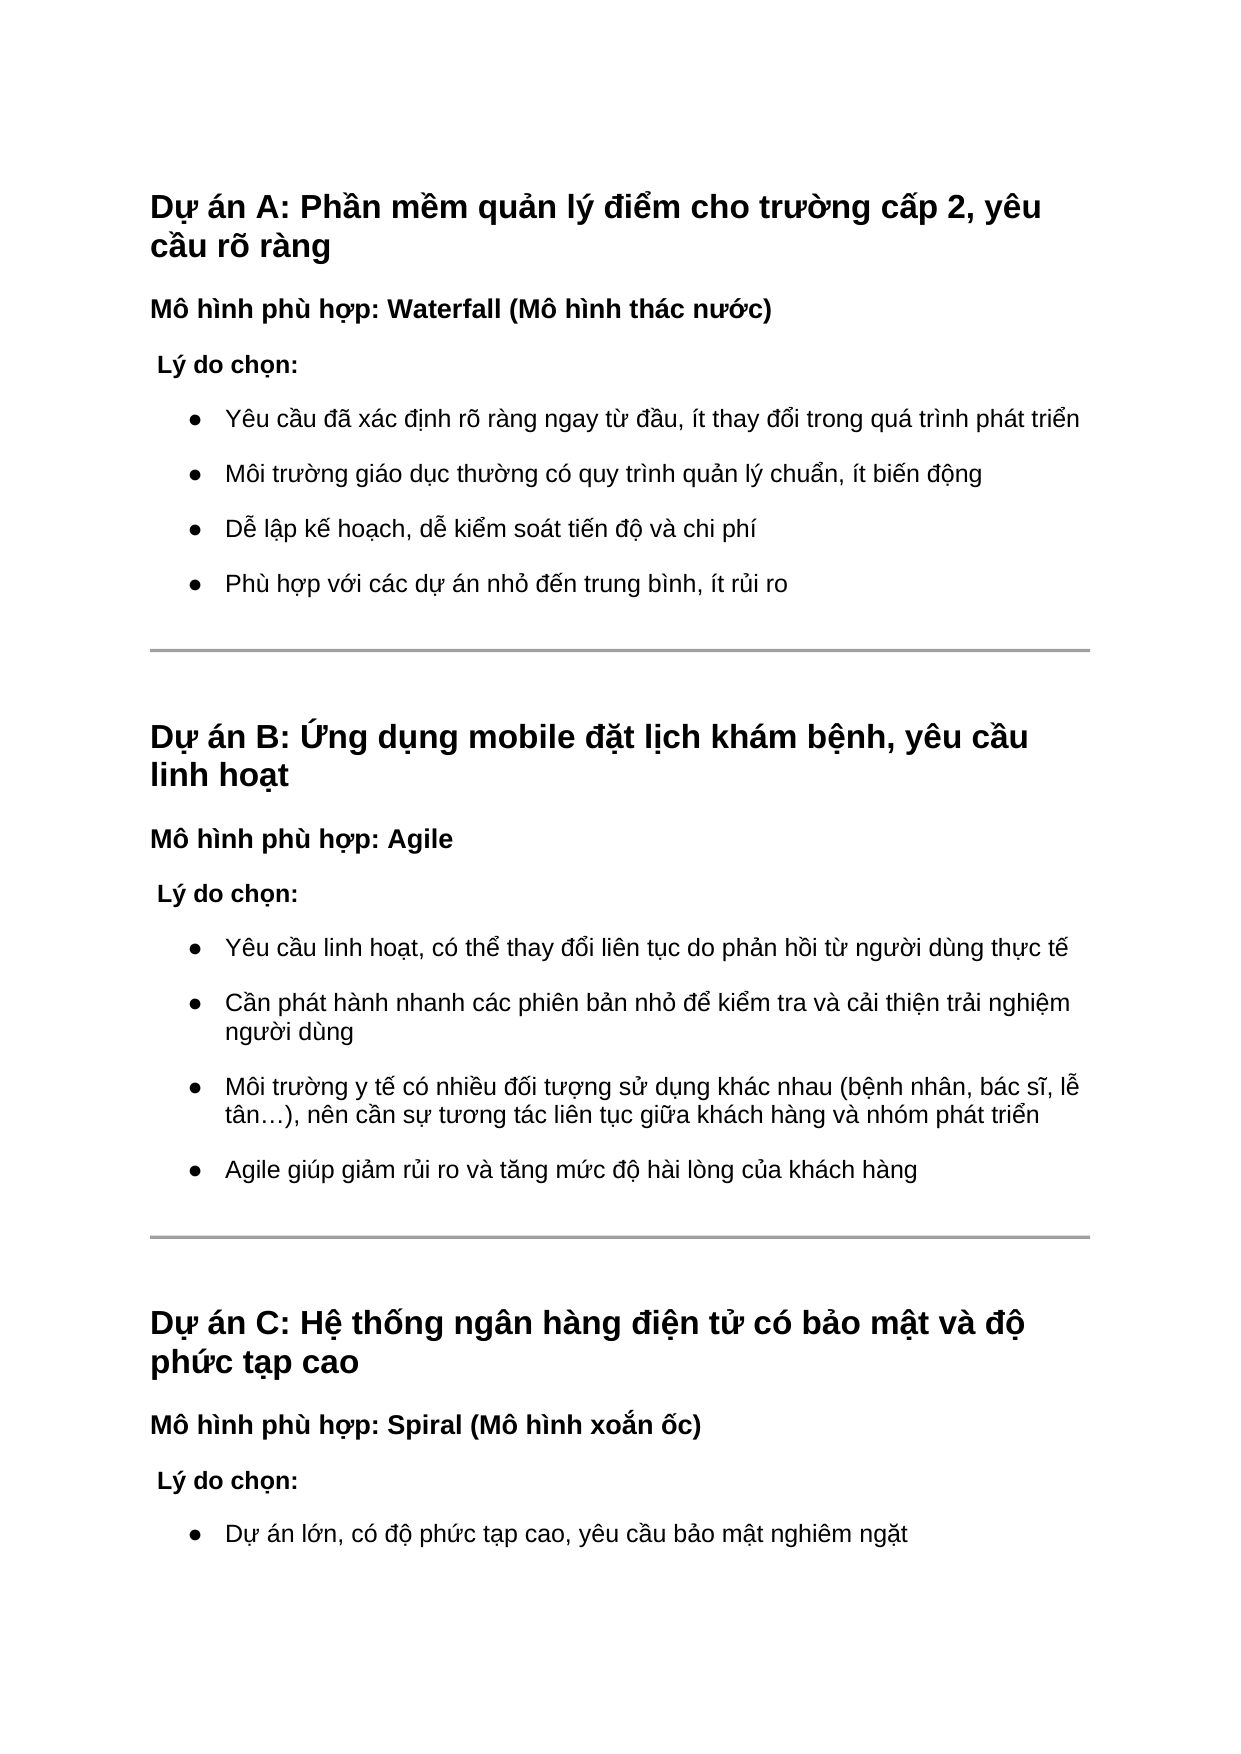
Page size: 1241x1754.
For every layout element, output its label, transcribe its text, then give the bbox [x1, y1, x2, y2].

text Lý do chọn: [150, 1466, 1090, 1494]
subtitle Mô hình phù hợp: Spiral (Mô hình xoắn ốc) [150, 1409, 1090, 1441]
list Phù hợp với các dự án nhỏ đến trung bình, ít rủi ro [187, 569, 1090, 624]
list Agile giúp giảm rủi ro và tăng mức độ hài lòng của khách hàng [187, 1156, 1090, 1211]
subtitle Dự án B: Ứng dụng mobile đặt lịch khám bệnh, yêu cầu linh hoạt [150, 717, 1090, 793]
list Yêu cầu linh hoạt, có thể thay đổi liên tục do phản hồi từ người dùng thực tế [187, 933, 1090, 988]
list Yêu cầu đã xác định rõ ràng ngay từ đầu, ít thay đổi trong quá trình phát triển [187, 403, 1090, 459]
subtitle Mô hình phù hợp: Agile [150, 823, 1090, 854]
list Môi trường giáo dục thường có quy trình quản lý chuẩn, ít biến động [187, 459, 1090, 514]
text Lý do chọn: [150, 879, 1090, 908]
list Dễ lập kế hoạch, dễ kiểm soát tiến độ và chi phí [187, 514, 1090, 569]
subtitle Dự án C: Hệ thống ngân hàng điện tử có bảo mật và độ phức tạp cao [150, 1303, 1090, 1380]
text Lý do chọn: [150, 350, 1090, 378]
list Môi trường y tế có nhiều đối tượng sử dụng khác nhau (bệnh nhân, bác sĩ, lễ tân…), nên cần sự tương tác liên tục giữa khách hàng và nhóm phát triển [187, 1072, 1090, 1156]
list Dự án lớn, có độ phức tạp cao, yêu cầu bảo mật nghiêm ngặt [187, 1519, 1090, 1574]
subtitle Mô hình phù hợp: Waterfall (Mô hình thác nước) [150, 293, 1090, 325]
subtitle Dự án A: Phần mềm quản lý điểm cho trường cấp 2, yêu cầu rõ ràng [150, 187, 1090, 264]
list Cần phát hành nhanh các phiên bản nhỏ để kiểm tra và cải thiện trải nghiệm người dùng [187, 988, 1090, 1072]
